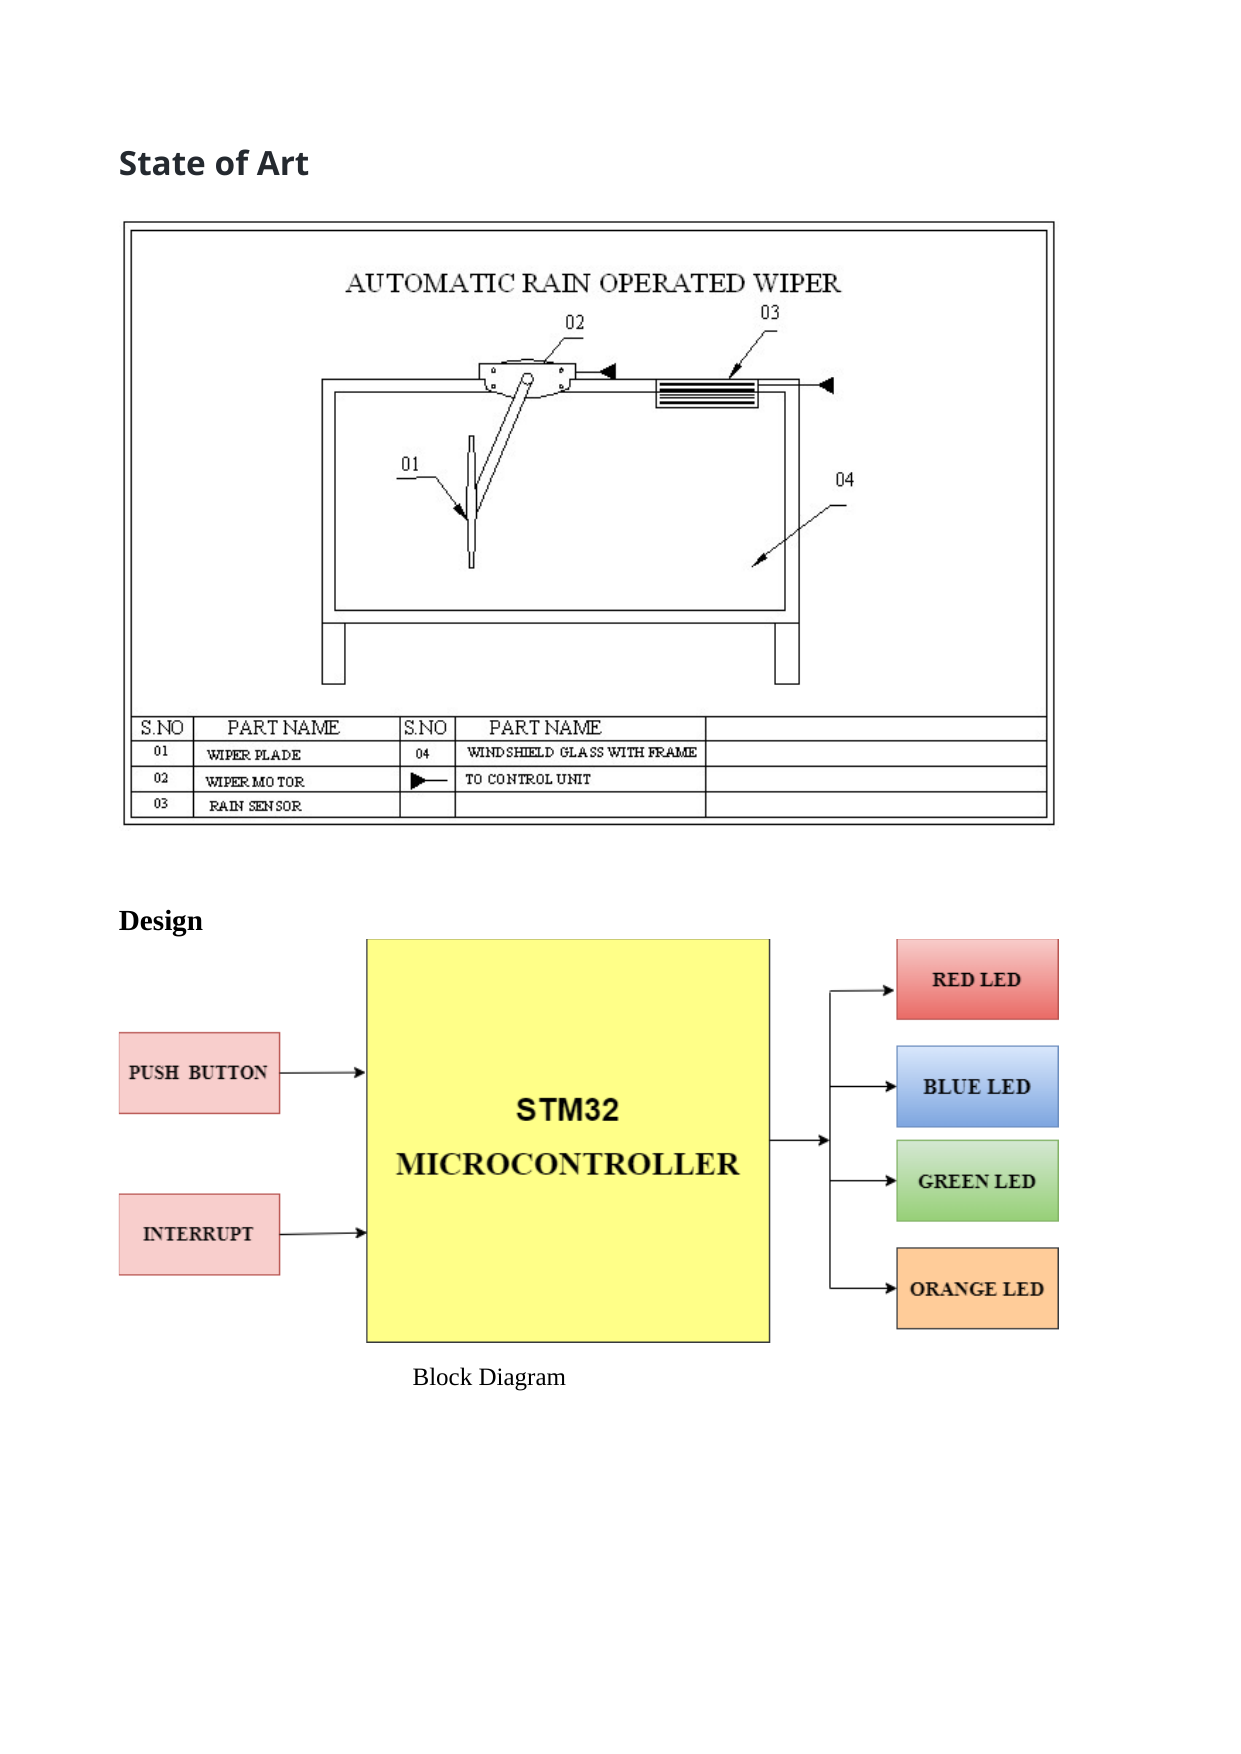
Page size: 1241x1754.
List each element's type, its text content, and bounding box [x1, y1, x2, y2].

subtitle State of Art [119, 139, 1205, 185]
picture [118, 213, 1059, 831]
text Block Diagram [194, 1362, 1205, 1390]
picture [118, 939, 1059, 1343]
subtitle Design [119, 903, 1205, 936]
